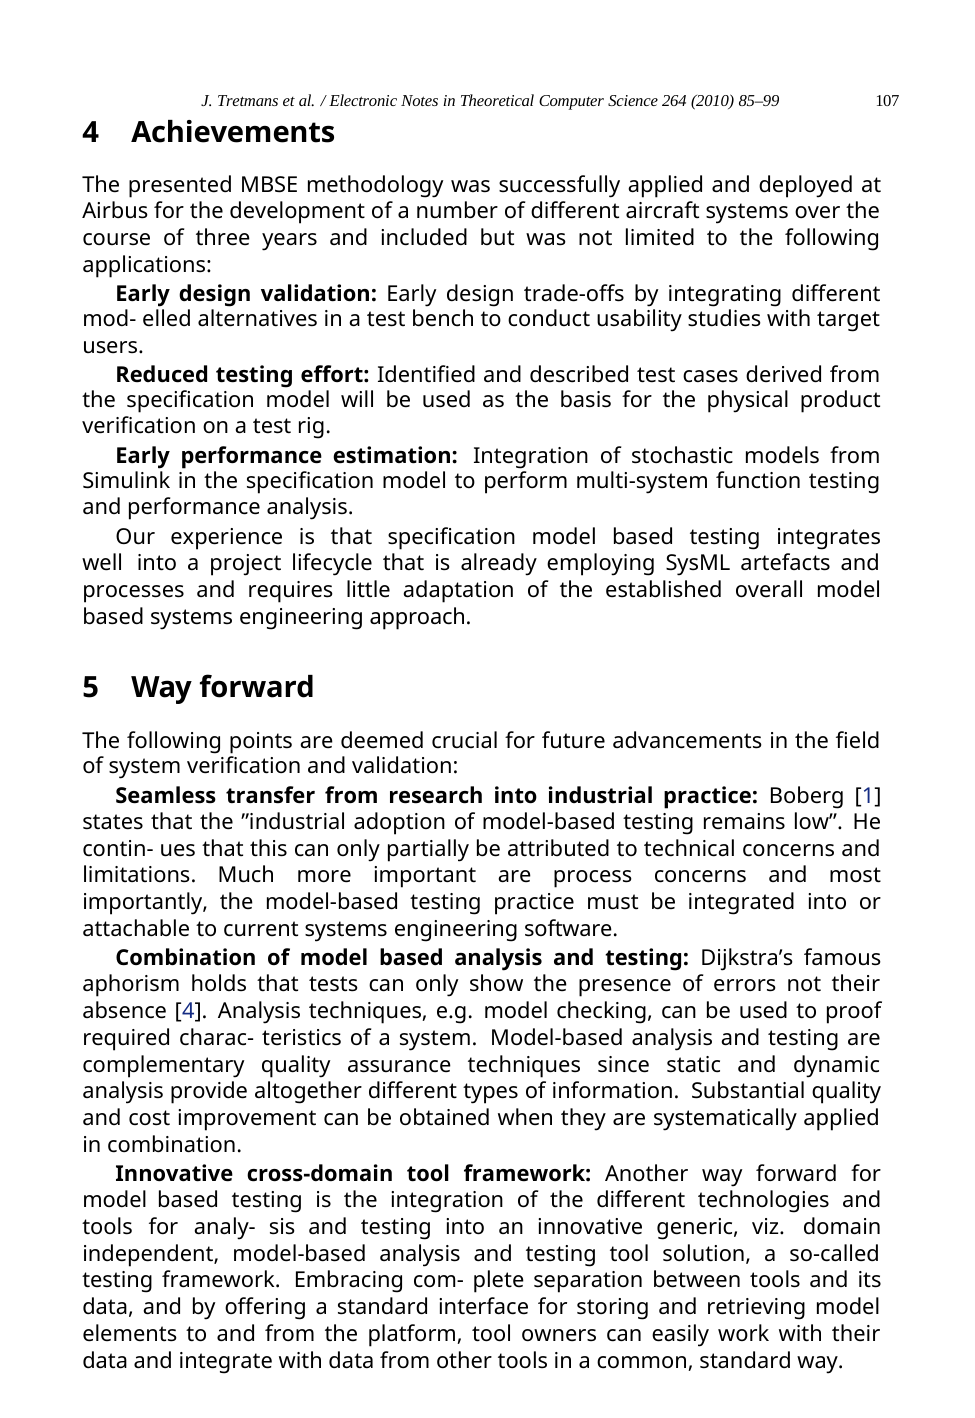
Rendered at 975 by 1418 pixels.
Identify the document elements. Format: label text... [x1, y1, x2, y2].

text Early performance estimation: Integration of stochastic models from Simulink in the specification model to perform multi-system function testing and performance analysis. [82, 442, 881, 521]
text The presented MBSE methodology was successfully applied and deployed at Airbus for the development of a number of different aircraft systems over the course of three years and included but was not limited to the following applications: [82, 172, 881, 279]
text Combination of model based analysis and testing: Dijkstra’s famous aphorism holds that tests can only show the presence of errors not their absence [4]. Analysis techniques, e.g. model checking, can be used to proof required charac- teristics of a system. Model-based analysis and testing are complementary quality assurance techniques since static and dynamic analysis provide altogether different types of information. Substantial quality and cost improvement can be obtained when they are systematically applied in combination. [82, 944, 881, 1159]
subtitle Way forward [82, 667, 904, 706]
text Reduced testing effort: Identified and described test cases derived from the specification model will be used as the basis for the physical product verification on a test rig. [82, 362, 881, 440]
text Innovative cross-domain tool framework: Another way forward for model based testing is the integration of the different technologies and tools for analy- sis and testing into an innovative generic, viz. domain independent, model-based analysis and testing tool solution, a so-called testing framework. Embracing com- plete separation between tools and its data, and by offering a standard interface for storing and retrieving model elements to and from the platform, tool owners can easily work with their data and integrate with data from other tools in a common, standard way. [82, 1160, 881, 1375]
text Seamless transfer from research into industrial practice: Boberg [1] states that the ”industrial adoption of model-based testing remains low”. He contin- ues that this can only partially be attributed to technical concerns and limitations. Much more important are process concerns and most importantly, the model-based testing practice must be integrated into or attachable to current systems engineering software. [82, 782, 881, 943]
text Our experience is that specification model based testing integrates well into a project lifecycle that is already employing SysML artefacts and processes and requires little adaptation of the established overall model based systems engineering approach. [82, 523, 881, 631]
text Early design validation: Early design trade-offs by integrating different mod- elled alternatives in a test bench to conduct usability studies with target users. [82, 281, 881, 359]
subtitle Achievements [82, 111, 904, 151]
text The following points are deemed crucial for future advancements in the field of system verification and validation: [82, 727, 881, 780]
